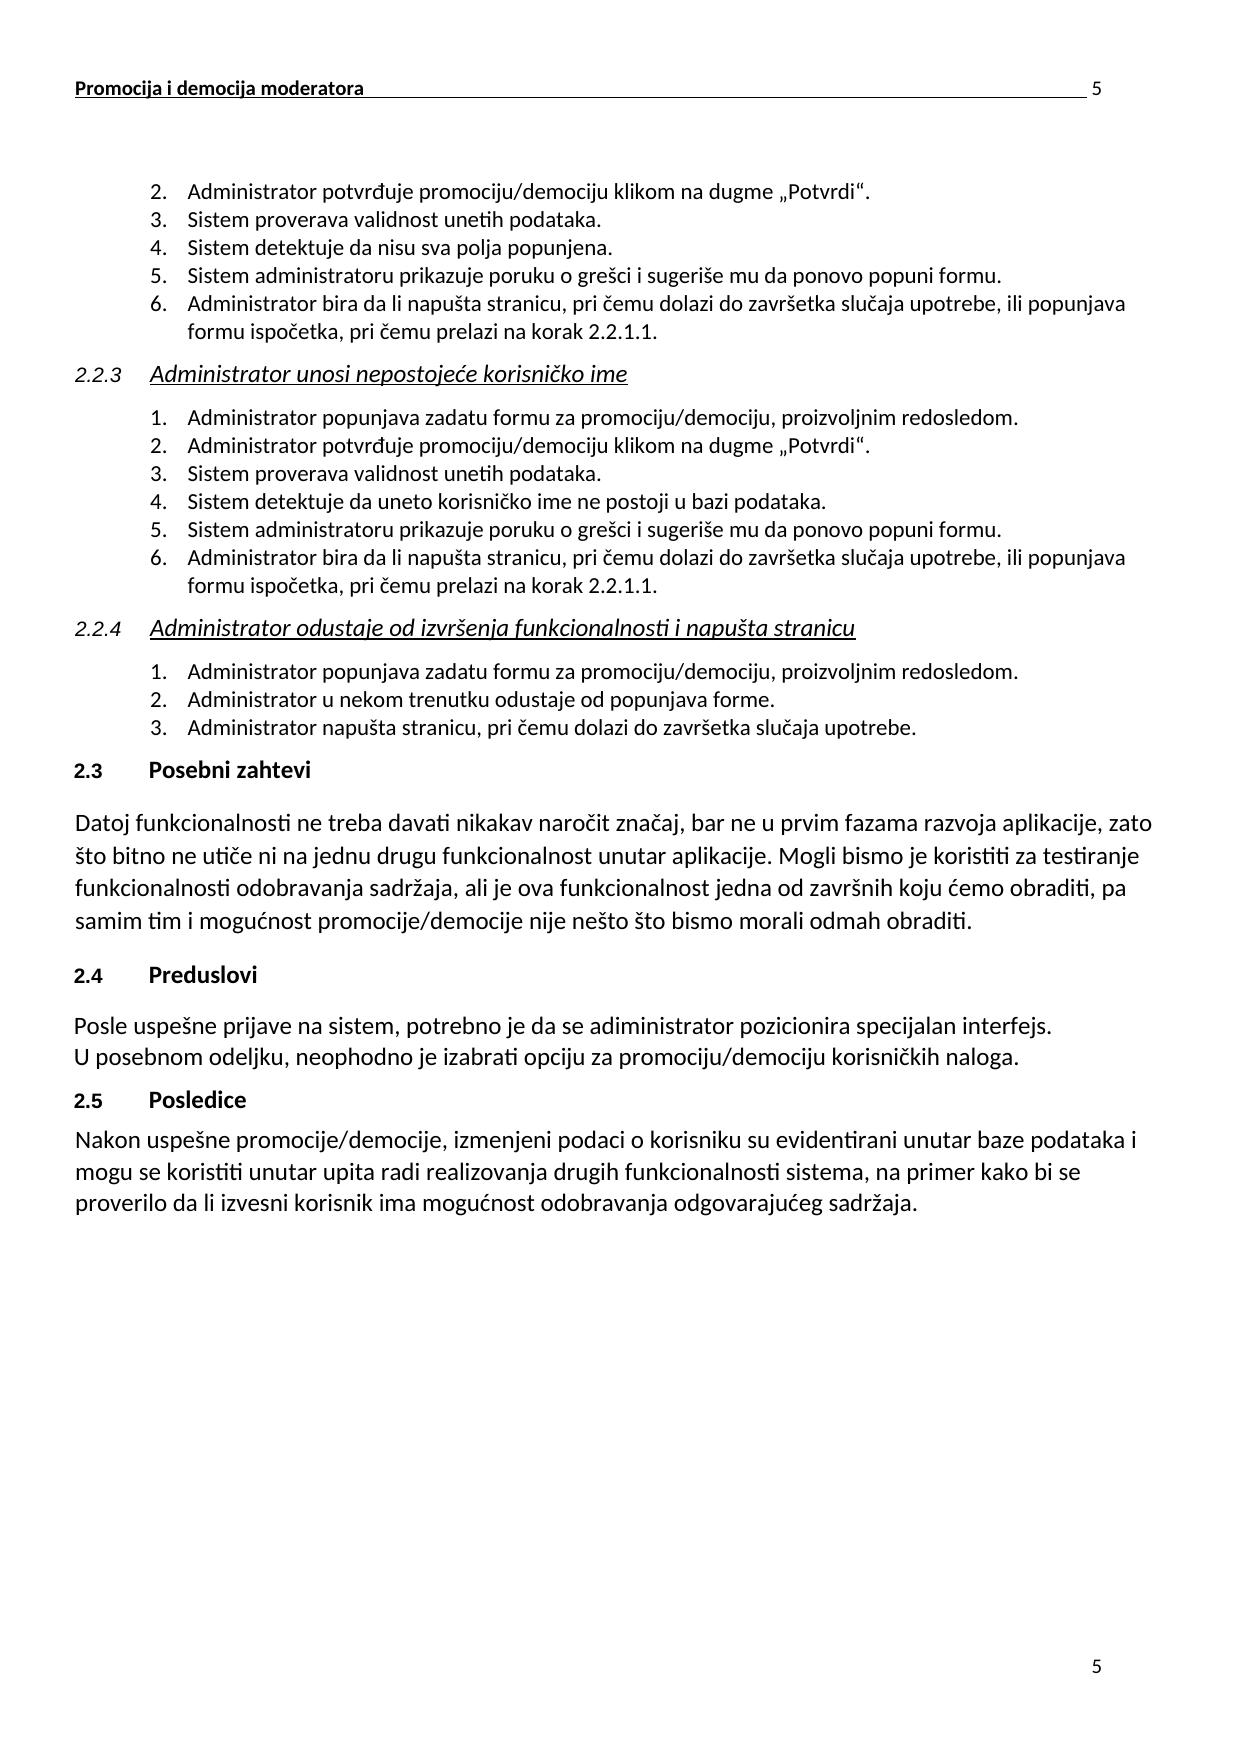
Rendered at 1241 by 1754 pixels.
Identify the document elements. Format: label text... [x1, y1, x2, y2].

list Sistem administratoru prikazuje poruku o grešci i sugeriše mu da ponovo popuni formu. [150, 261, 1165, 289]
list Sistem proverava validnost unetih podataka. [150, 205, 1165, 233]
list Administrator bira da li napušta stranicu, pri čemu dolazi do završetka slučaja upotrebe, ili popunjava formu ispočetka, pri čemu prelazi na korak 2.2.1.1. [150, 289, 1165, 345]
list Administrator popunjava zadatu formu za promociju/demociju, proizvoljnim redosledom. [150, 403, 1165, 431]
subtitle Administrator odustaje od izvršenja funkcionalnosti i napušta stranicu [75, 612, 1165, 642]
list Administrator popunjava zadatu formu za promociju/demociju, proizvoljnim redosledom. [150, 657, 1165, 685]
list Administrator bira da li napušta stranicu, pri čemu dolazi do završetka slučaja upotrebe, ili popunjava formu ispočetka, pri čemu prelazi na korak 2.2.1.1. [150, 543, 1165, 599]
list Sistem detektuje da uneto korisničko ime ne postoji u bazi podataka. [150, 487, 1165, 515]
subtitle Administrator unosi nepostojeće korisničko ime [75, 358, 1165, 388]
text Datoj funkcionalnosti ne treba davati nikakav naročit značaj, bar ne u prvim fazama razvoja aplikacije, zato što bitno ne utiče ni na jednu drugu funkcionalnost unutar aplikacije. Mogli bismo je koristiti za testiranje funkcionalnosti odobravanja sadržaja, ali je ova funkcionalnost jedna od završnih koju ćemo obraditi, pa samim tim i mogućnost promocije/democije nije nešto što bismo morali odmah obraditi. [75, 807, 1165, 936]
text Posle uspešne prijave na sistem, potrebno je da se adiministrator pozicionira specijalan interfejs. U posebnom odeljku, neophodno je izabrati opciju za promociju/demociju korisničkih naloga. [73, 1011, 1165, 1072]
list Administrator potvrđuje promociju/demociju klikom na dugme „Potvrdi“. [150, 431, 1165, 459]
list Sistem administratoru prikazuje poruku o grešci i sugeriše mu da ponovo popuni formu. [150, 515, 1165, 543]
subtitle Preduslovi [73, 960, 1165, 990]
list Sistem proverava validnost unetih podataka. [150, 459, 1165, 487]
list Sistem detektuje da nisu sva polja popunjena. [150, 233, 1165, 261]
list Administrator potvrđuje promociju/demociju klikom na dugme „Potvrdi“. [150, 177, 1165, 205]
subtitle Posebni zahtevi [73, 754, 1165, 784]
list Administrator u nekom trenutku odustaje od popunjava forme. [150, 685, 1165, 713]
list Administrator napušta stranicu, pri čemu dolazi do završetka slučaja upotrebe. [150, 713, 1165, 741]
text Nakon uspešne promocije/democije, izmenjeni podaci o korisniku su evidentirani unutar baze podataka i mogu se koristiti unutar upita radi realizovanja drugih funkcionalnosti sistema, na primer kako bi se proverilo da li izvesni korisnik ima mogućnost odobravanja odgovarajućeg sadržaja. [75, 1124, 1165, 1218]
subtitle Posledice [73, 1084, 1165, 1114]
